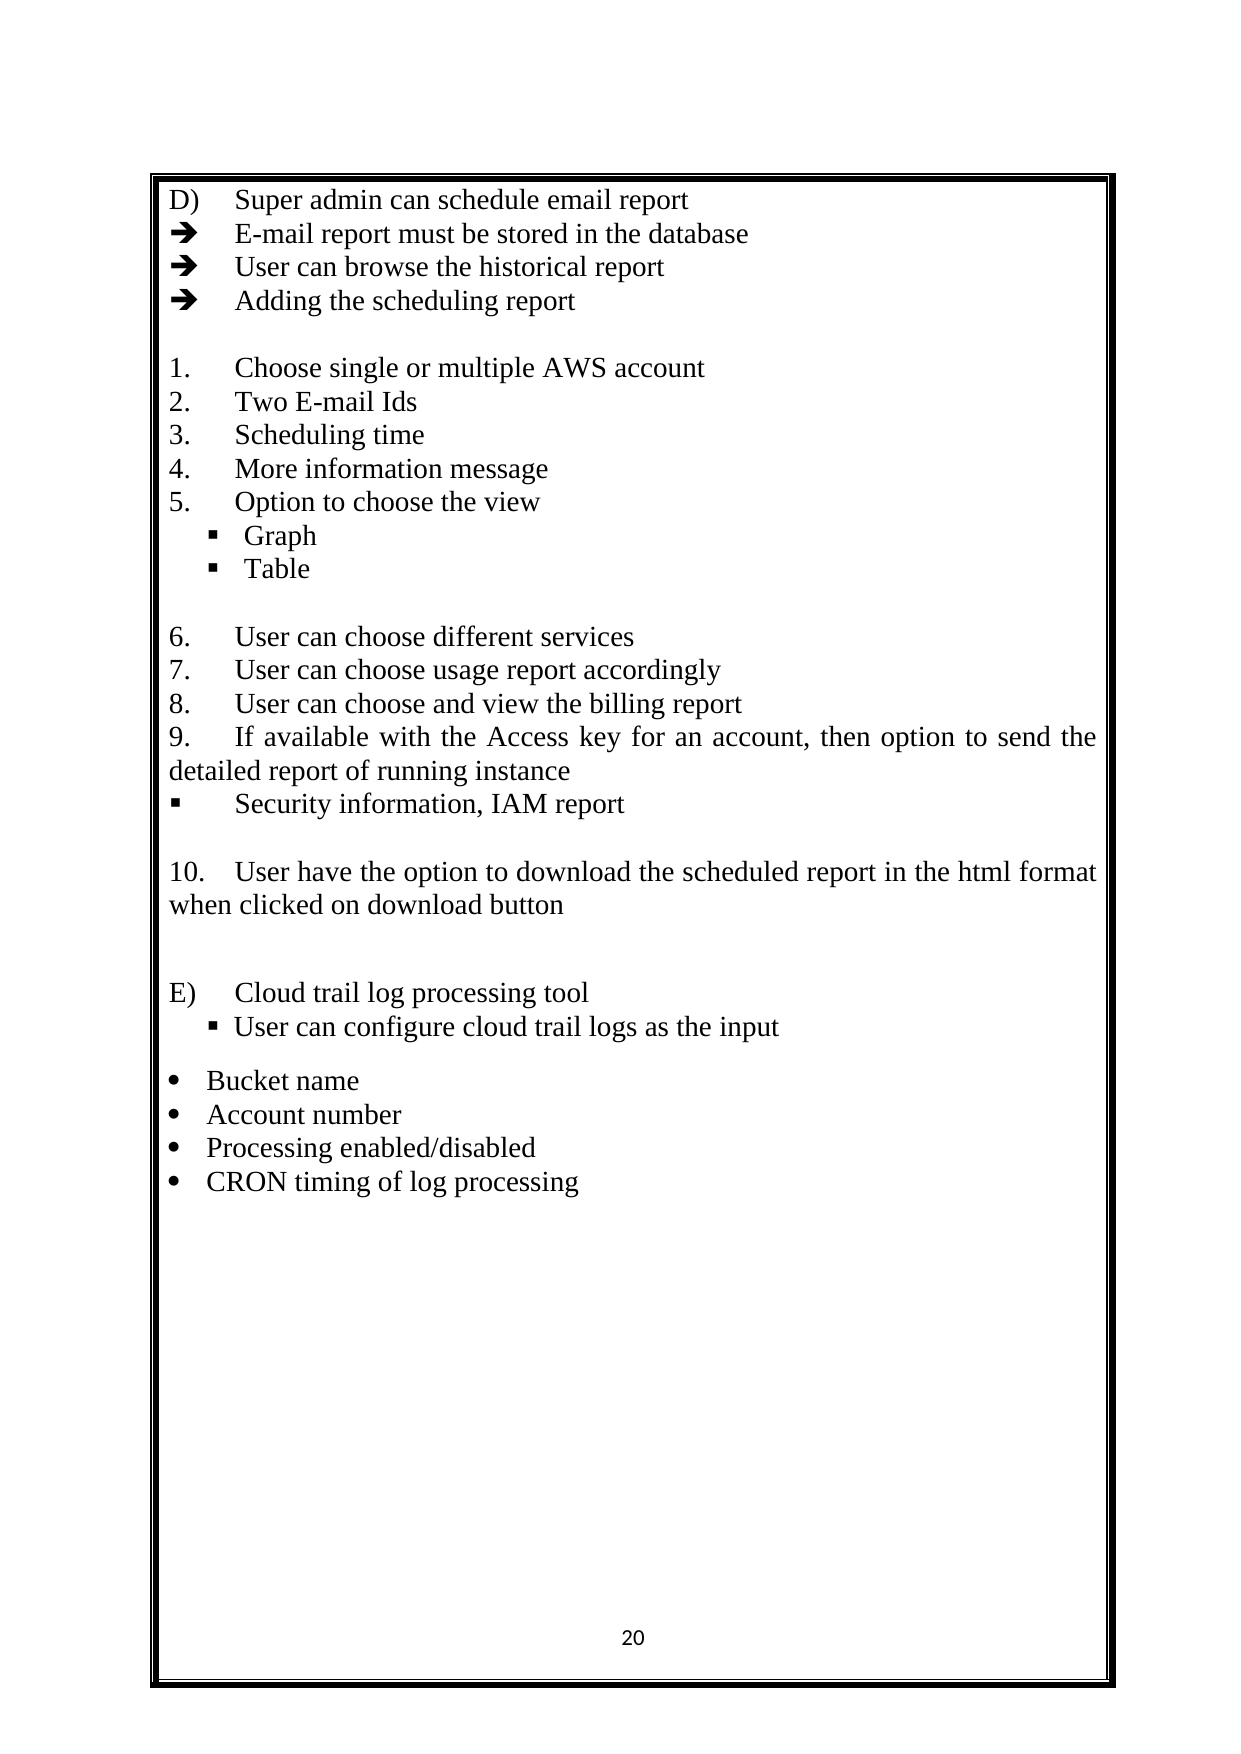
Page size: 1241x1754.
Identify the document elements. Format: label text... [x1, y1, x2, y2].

list Graph [206, 518, 1098, 552]
list Adding the scheduling report [169, 283, 1098, 317]
list Choose single or multiple AWS account [169, 350, 1098, 384]
list Cloud trail log processing tool [169, 975, 1098, 1009]
list Processing enabled/disabled [169, 1131, 1098, 1164]
list CRON timing of log processing [169, 1164, 1098, 1198]
list User can browse the historical report [169, 249, 1098, 283]
list User can choose and view the billing report [169, 686, 1098, 719]
list If available with the Access key for an account, then option to send the detailed report of running instance [169, 719, 1098, 787]
list Account number [169, 1097, 1098, 1131]
list Scheduling time [169, 417, 1098, 451]
list E-mail report must be stored in the database [169, 216, 1098, 249]
list User can choose usage report accordingly [169, 652, 1098, 686]
list Option to choose the view [169, 484, 1098, 518]
list Security information, IAM report [169, 787, 1098, 820]
list More information message [169, 451, 1098, 484]
list User can choose different services [169, 619, 1098, 652]
list Super admin can schedule email report [169, 182, 1098, 216]
list User have the option to download the scheduled report in the html format when clicked on download button [169, 854, 1098, 921]
list User can configure cloud trail logs as the input [206, 1009, 1098, 1042]
list Two E-mail Ids [169, 384, 1098, 417]
list Table [206, 552, 1098, 585]
list Bucket name [169, 1063, 1098, 1097]
